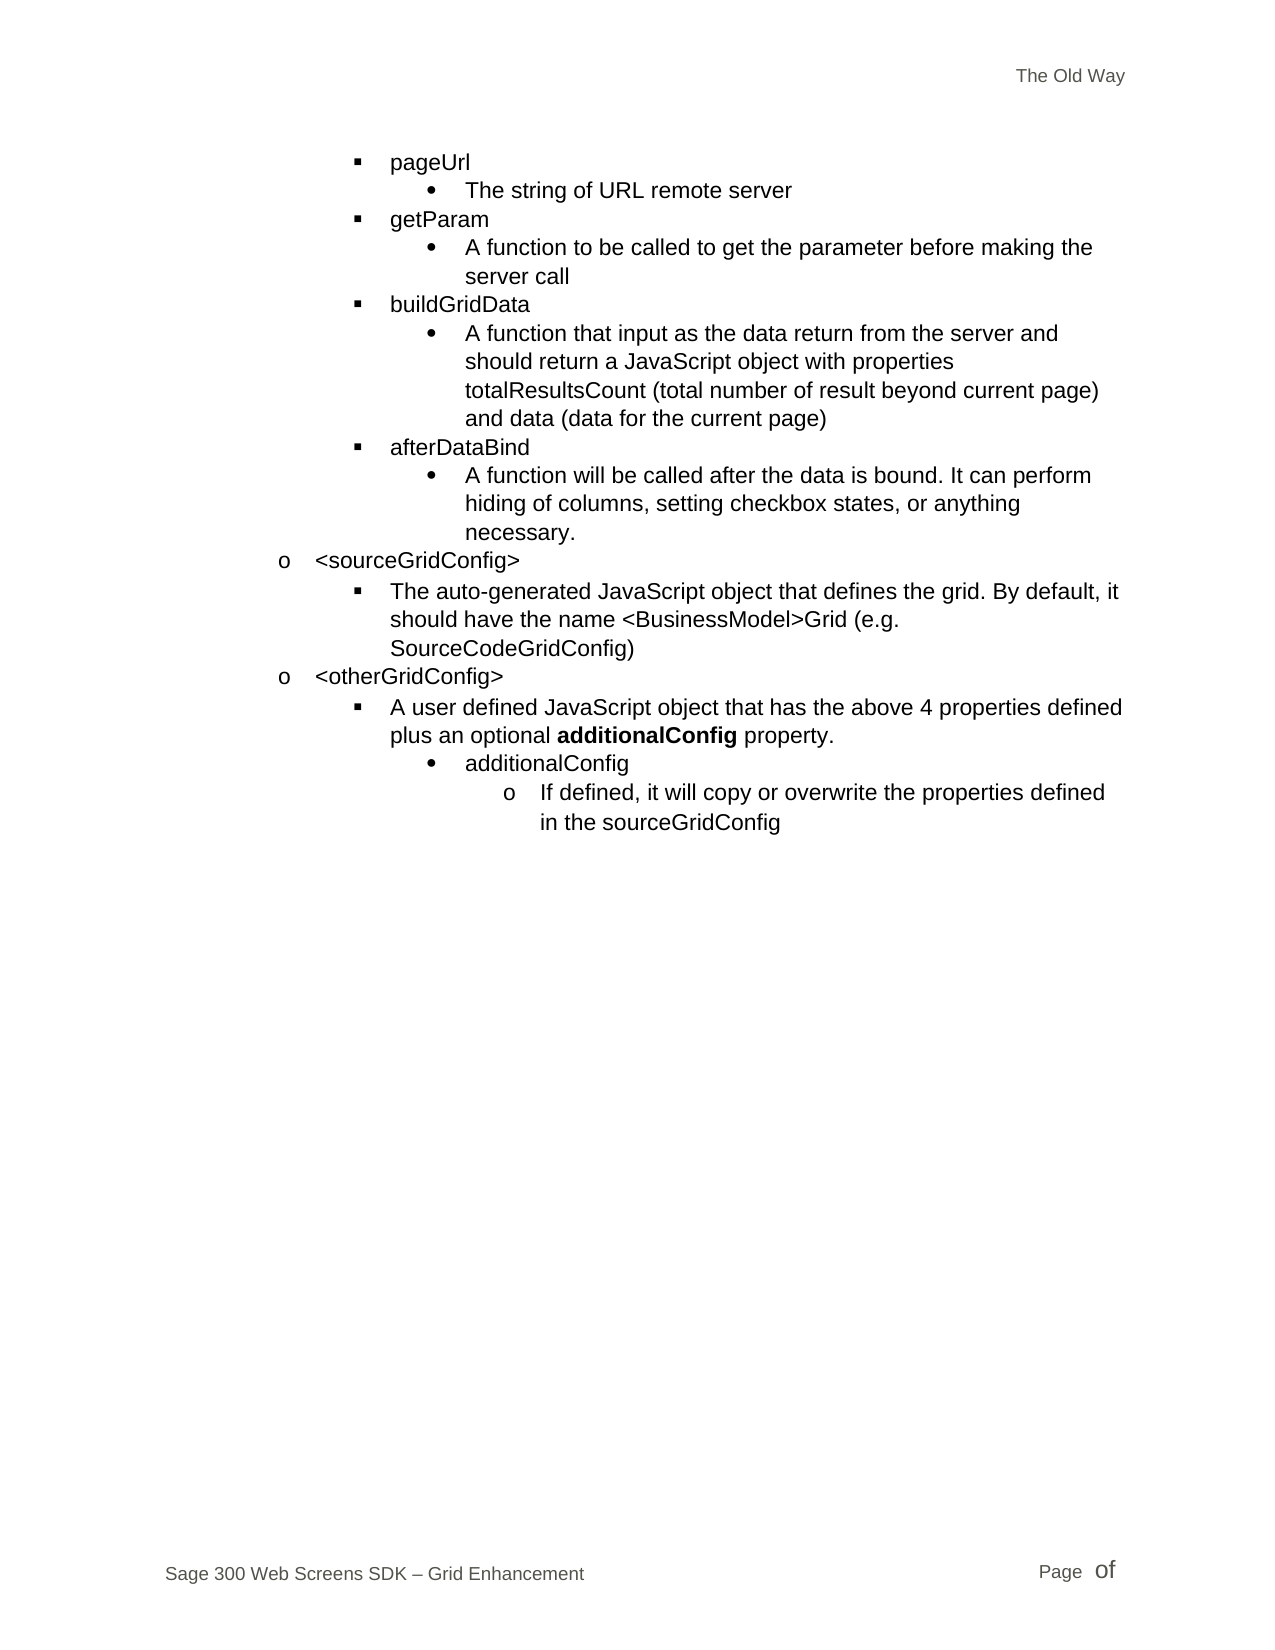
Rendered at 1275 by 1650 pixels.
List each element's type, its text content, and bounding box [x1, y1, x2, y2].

list buildGridData [352, 291, 1125, 318]
list A function to be called to get the parameter before making the server call [427, 234, 1125, 289]
list <otherGridConfig> [277, 663, 1125, 691]
list The string of URL remote server [427, 177, 1125, 204]
list A function will be called after the data is bound. It can perform hiding of columns, setting checkbox states, or anything necessary. [427, 462, 1125, 545]
list The auto-generated JavaScript object that defines the grid. By default, it should have the name <BusinessModel>Grid (e.g. SourceCodeGridConfig) [352, 578, 1125, 661]
list afterDataBind [352, 433, 1125, 460]
list A user defined JavaScript object that has the above 4 properties defined plus an optional additionalConfig property. [352, 693, 1125, 748]
list If defined, it will copy or overwrite the properties defined in the sourceGridConfig [502, 779, 1125, 836]
list pageUrl [352, 149, 1125, 175]
list additionalConfig [427, 750, 1125, 777]
list A function that input as the data return from the server and should return a JavaScript object with properties totalResultsCount (total number of result beyond current page) and data (data for the current page) [427, 320, 1125, 431]
list getParam [352, 206, 1125, 232]
list <sourceGridConfig> [277, 547, 1125, 576]
